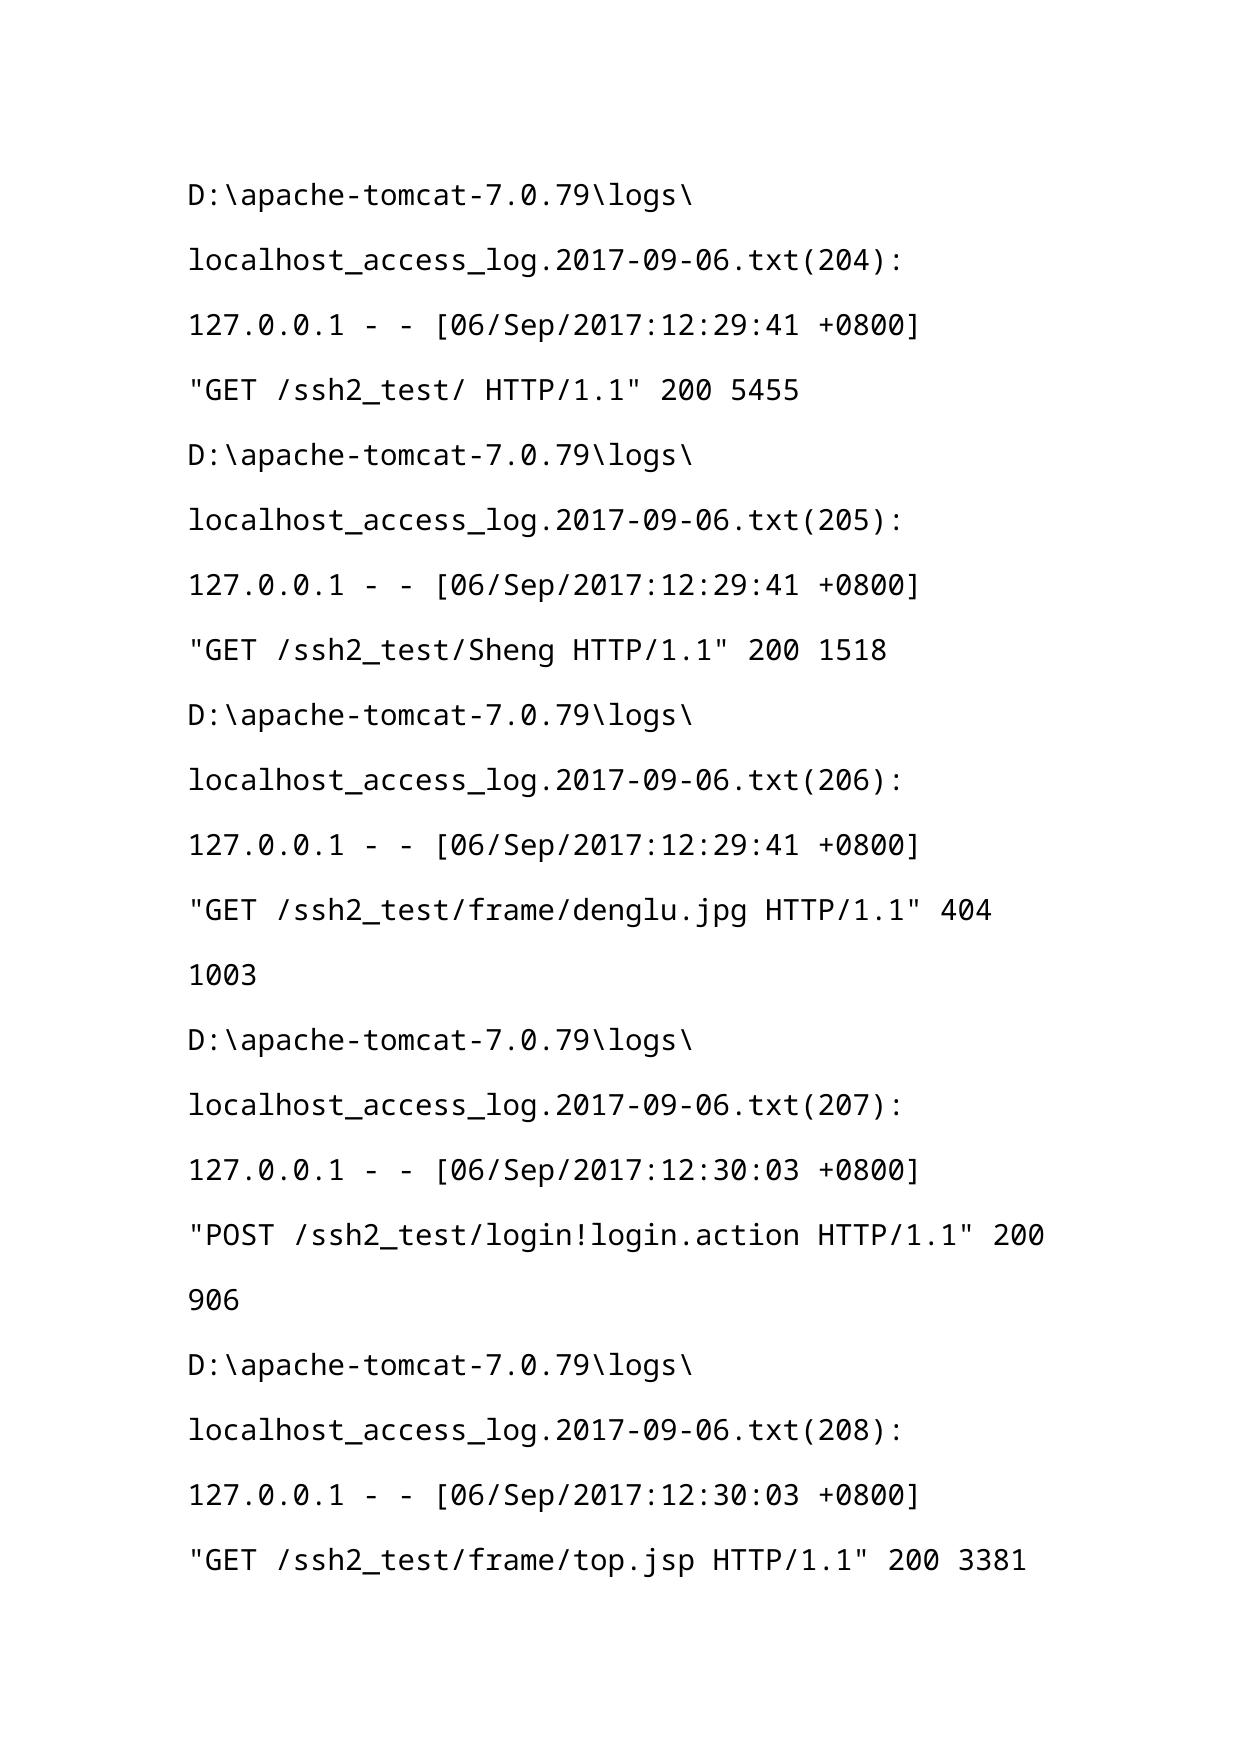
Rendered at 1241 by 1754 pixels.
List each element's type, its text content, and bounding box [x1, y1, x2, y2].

text D:\apache-tomcat-7.0.79\logs\localhost_access_log.2017-09-06.txt(204): 127.0.0.1 - - [06/Sep/2017:12:29:41 +0800] "GET /ssh2_test/ HTTP/1.1" 200 5455 [187, 162, 1053, 422]
text D:\apache-tomcat-7.0.79\logs\localhost_access_log.2017-09-06.txt(207): 127.0.0.1 - - [06/Sep/2017:12:30:03 +0800] "POST /ssh2_test/login!login.action HTTP/1.1" 200 906 [187, 1007, 1053, 1332]
text D:\apache-tomcat-7.0.79\logs\localhost_access_log.2017-09-06.txt(205): 127.0.0.1 - - [06/Sep/2017:12:29:41 +0800] "GET /ssh2_test/Sheng HTTP/1.1" 200 1518 [187, 422, 1053, 682]
text D:\apache-tomcat-7.0.79\logs\localhost_access_log.2017-09-06.txt(206): 127.0.0.1 - - [06/Sep/2017:12:29:41 +0800] "GET /ssh2_test/frame/denglu.jpg HTTP/1.1" 404 1003 [187, 682, 1053, 1007]
text D:\apache-tomcat-7.0.79\logs\localhost_access_log.2017-09-06.txt(208): 127.0.0.1 - - [06/Sep/2017:12:30:03 +0800] "GET /ssh2_test/frame/top.jsp HTTP/1.1" 200 3381 [187, 1332, 1053, 1592]
